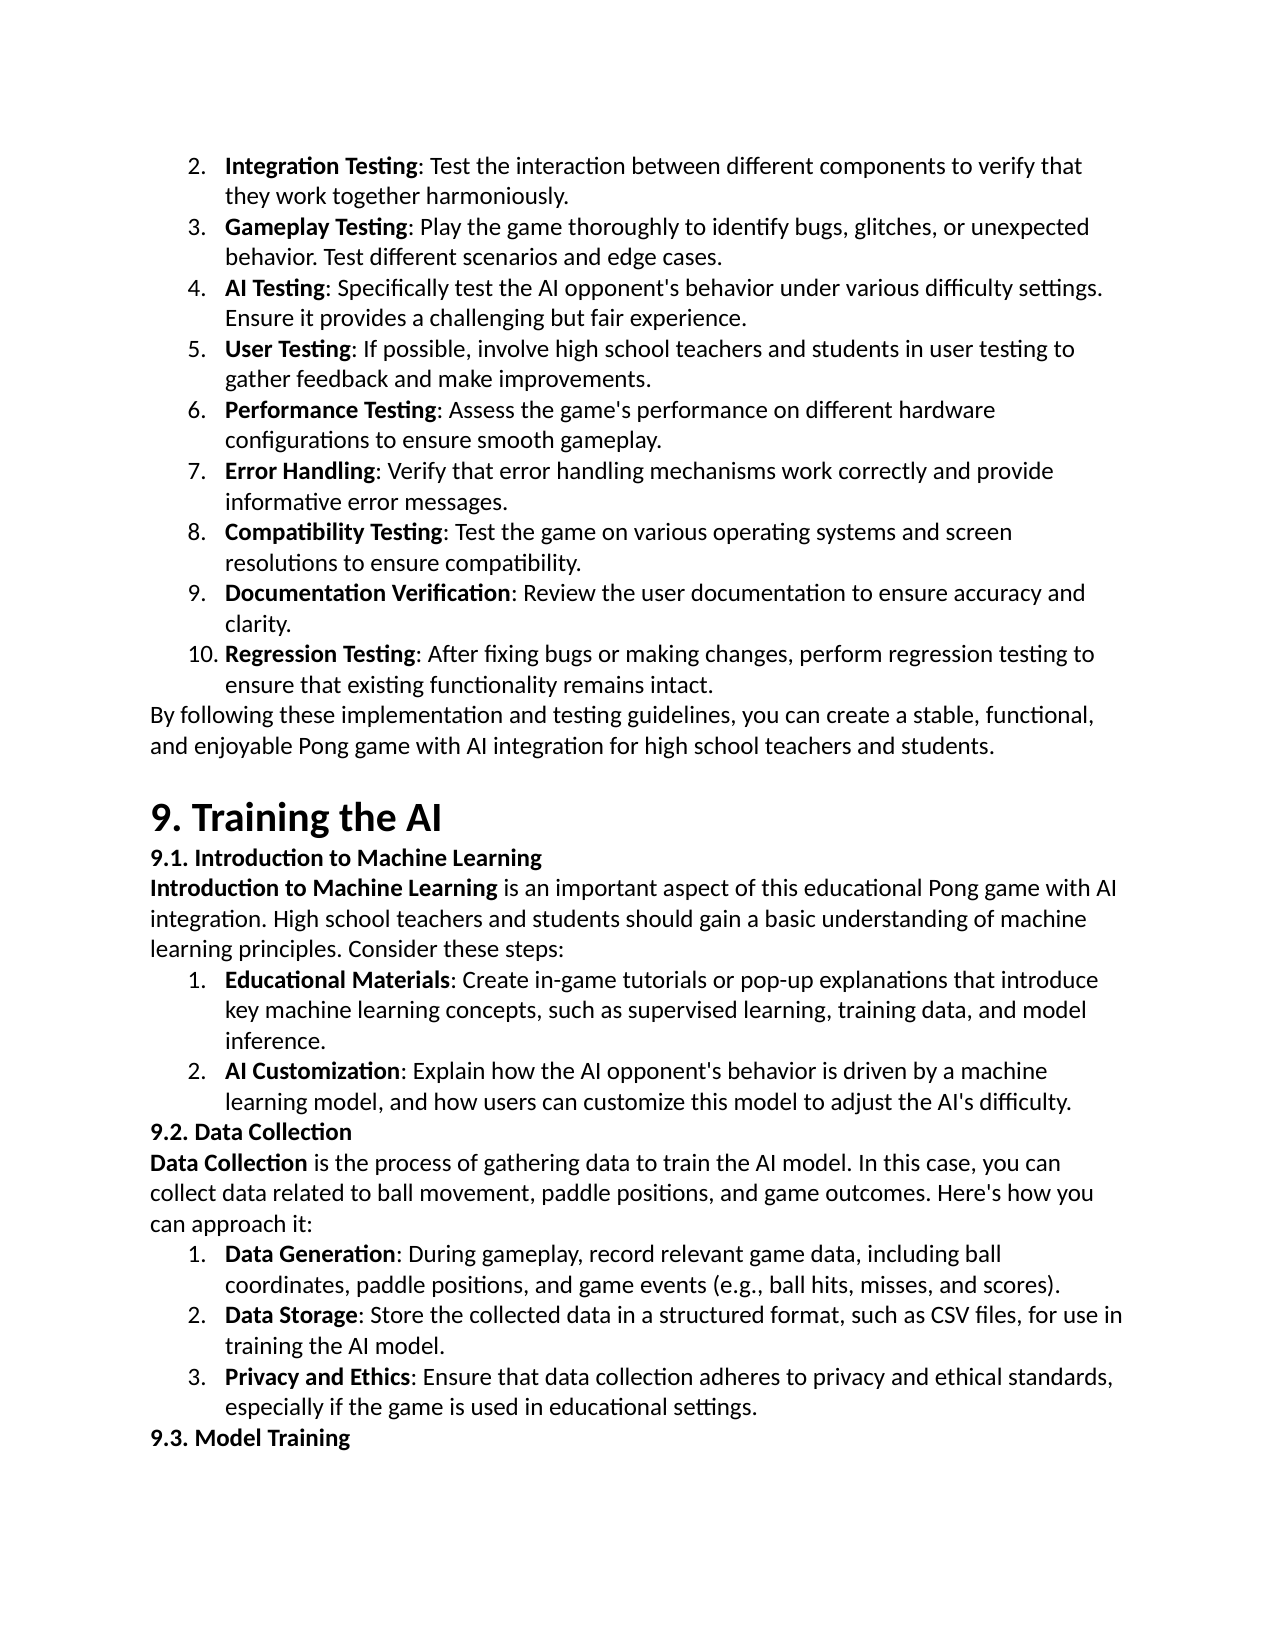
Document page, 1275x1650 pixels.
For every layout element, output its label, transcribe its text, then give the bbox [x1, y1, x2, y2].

text 9.3. Model Training [150, 1422, 1125, 1452]
list Privacy and Ethics: Ensure that data collection adheres to privacy and ethical standards, especially if the game is used in educational settings. [187, 1361, 1125, 1422]
list Performance Testing: Assess the game's performance on different hardware configurations to ensure smooth gameplay. [187, 394, 1125, 455]
list Compatibility Testing: Test the game on various operating systems and screen resolutions to ensure compatibility. [187, 516, 1125, 577]
list Gameplay Testing: Play the game thoroughly to identify bugs, glitches, or unexpected behavior. Test different scenarios and edge cases. [187, 211, 1125, 272]
list Data Generation: During gameplay, record relevant game data, including ball coordinates, paddle positions, and game events (e.g., ball hits, misses, and scores). [187, 1238, 1125, 1299]
text 9. Training the AI [150, 791, 1125, 842]
list Educational Materials: Create in-game tutorials or pop-up explanations that introduce key machine learning concepts, such as supervised learning, training data, and model inference. [187, 964, 1125, 1055]
text Data Collection is the process of gathering data to train the AI model. In this case, you can collect data related to ball movement, paddle positions, and game outcomes. Here's how you can approach it: [150, 1147, 1125, 1238]
list Error Handling: Verify that error handling mechanisms work correctly and provide informative error messages. [187, 455, 1125, 516]
list Integration Testing: Test the interaction between different components to verify that they work together harmoniously. [187, 150, 1125, 211]
text Introduction to Machine Learning is an important aspect of this educational Pong game with AI integration. High school teachers and students should gain a basic understanding of machine learning principles. Consider these steps: [150, 872, 1125, 964]
list Data Storage: Store the collected data in a structured format, such as CSV files, for use in training the AI model. [187, 1299, 1125, 1361]
list Regression Testing: After fixing bugs or making changes, perform regression testing to ensure that existing functionality remains intact. [187, 638, 1125, 699]
list AI Testing: Specifically test the AI opponent's behavior under various difficulty settings. Ensure it provides a challenging but fair experience. [187, 272, 1125, 333]
text 9.2. Data Collection [150, 1116, 1125, 1147]
text By following these implementation and testing guidelines, you can create a stable, functional, and enjoyable Pong game with AI integration for high school teachers and students. [150, 699, 1125, 760]
list Documentation Verification: Review the user documentation to ensure accuracy and clarity. [187, 577, 1125, 638]
list User Testing: If possible, involve high school teachers and students in user testing to gather feedback and make improvements. [187, 333, 1125, 394]
list AI Customization: Explain how the AI opponent's behavior is driven by a machine learning model, and how users can customize this model to adjust the AI's difficulty. [187, 1055, 1125, 1116]
text 9.1. Introduction to Machine Learning [150, 842, 1125, 872]
